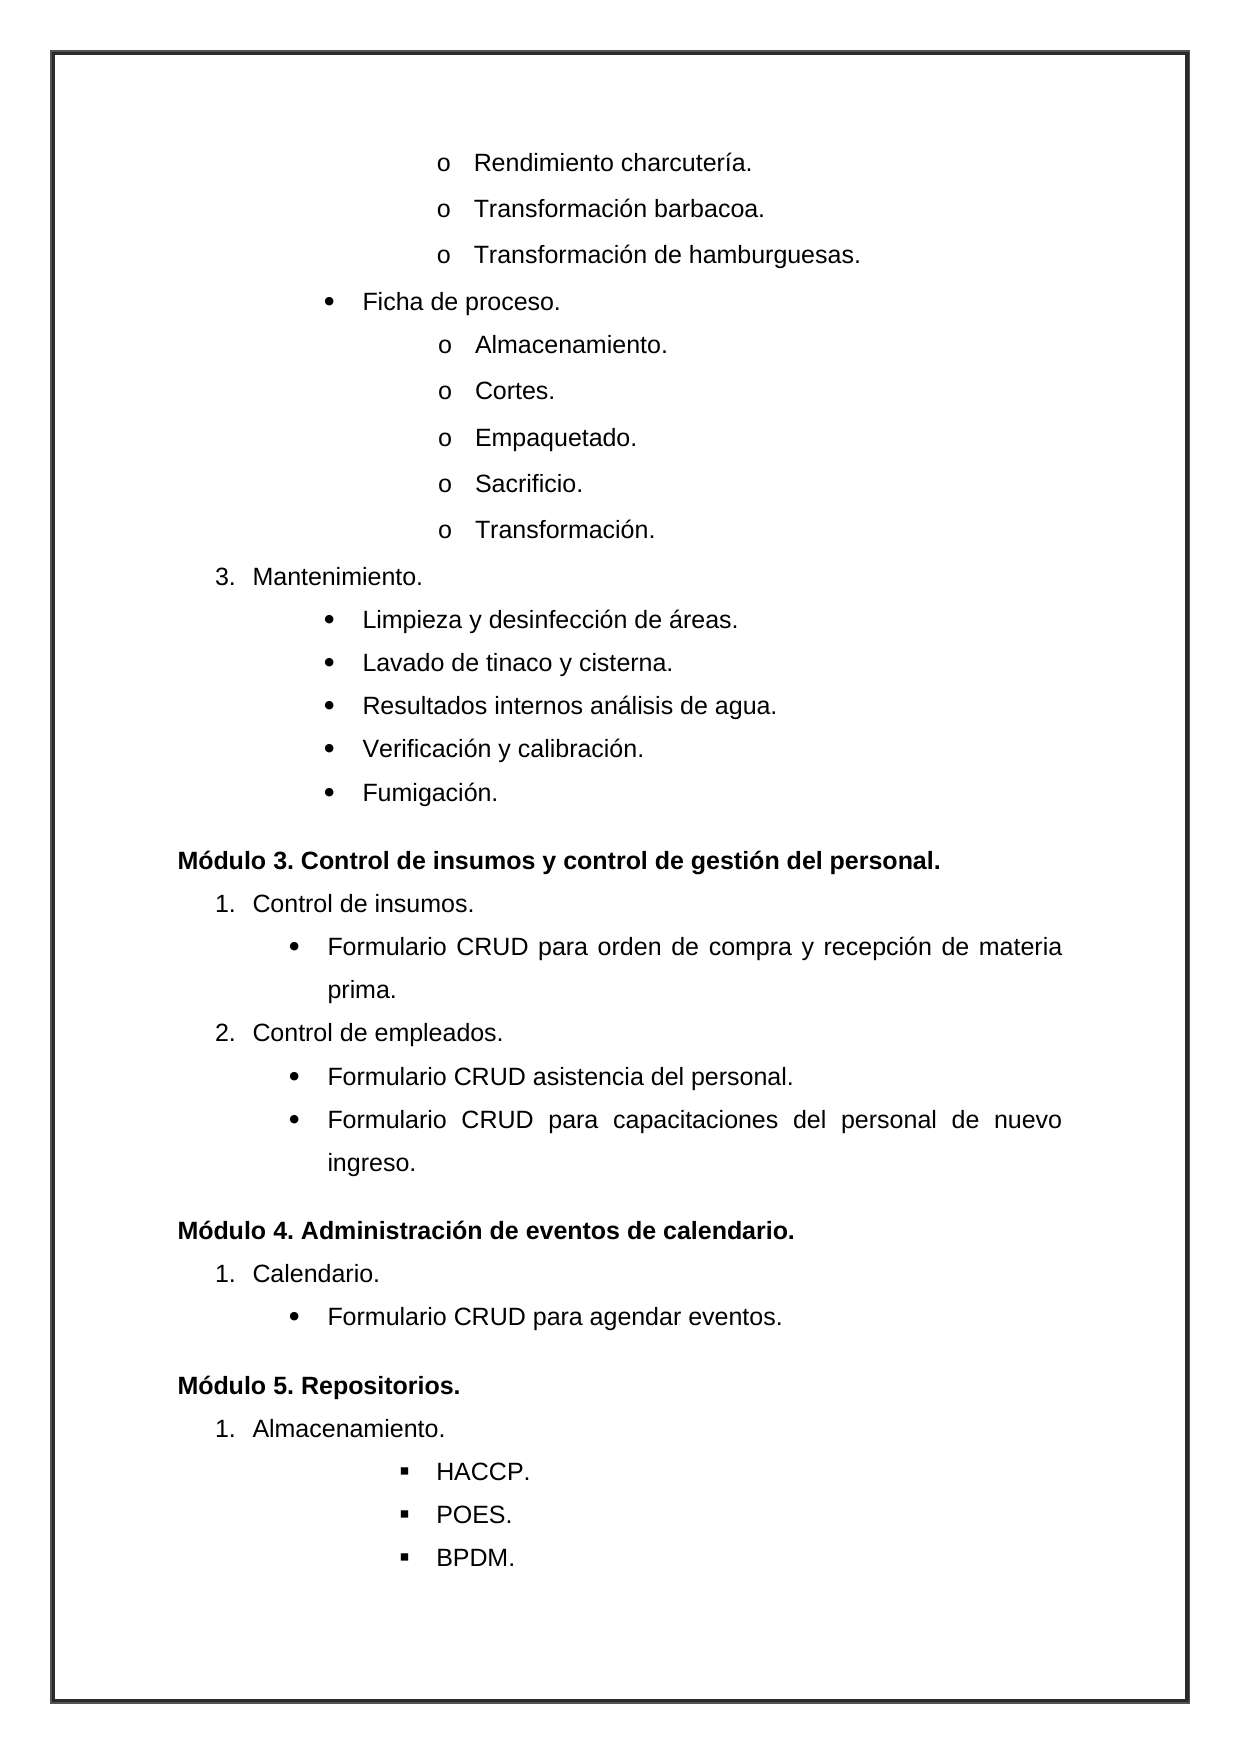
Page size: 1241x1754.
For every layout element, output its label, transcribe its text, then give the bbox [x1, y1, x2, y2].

subtitle Módulo 5. Repositorios. [177, 1371, 1063, 1399]
list Mantenimiento. [215, 562, 1063, 590]
list Calendario. [215, 1259, 1063, 1288]
list Control de insumos. [215, 889, 1063, 918]
list Ficha de proceso. [325, 287, 1063, 315]
list POES. [398, 1500, 1063, 1529]
list Resultados internos análisis de agua. [325, 691, 1063, 720]
list Formulario CRUD para orden de compra y recepción de materia prima. [290, 932, 1063, 1004]
list Almacenamiento. [215, 1414, 1063, 1442]
subtitle Módulo 3. Control de insumos y control de gestión del personal. [177, 846, 1063, 874]
list Rendimiento charcutería. [436, 147, 1063, 178]
list HACCP. [398, 1457, 1063, 1486]
list Verificación y calibración. [325, 734, 1063, 763]
list Formulario CRUD asistencia del personal. [290, 1062, 1063, 1090]
list Empaquetado. [437, 422, 1063, 453]
list Transformación de hamburguesas. [436, 240, 1063, 271]
list Control de empleados. [215, 1018, 1063, 1047]
list Sacrificio. [437, 469, 1063, 500]
subtitle Módulo 4. Administración de eventos de calendario. [177, 1216, 1063, 1245]
list BPDM. [398, 1543, 1063, 1572]
list Lavado de tinaco y cisterna. [325, 648, 1063, 677]
list Transformación barbacoa. [436, 194, 1063, 225]
list Cortes. [437, 376, 1063, 407]
list Almacenamiento. [437, 330, 1063, 361]
list Formulario CRUD para agendar eventos. [290, 1302, 1063, 1331]
list Formulario CRUD para capacitaciones del personal de nuevo ingreso. [290, 1105, 1063, 1177]
list Transformación. [437, 515, 1063, 546]
list Limpieza y desinfección de áreas. [325, 605, 1063, 633]
list Fumigación. [325, 778, 1063, 806]
